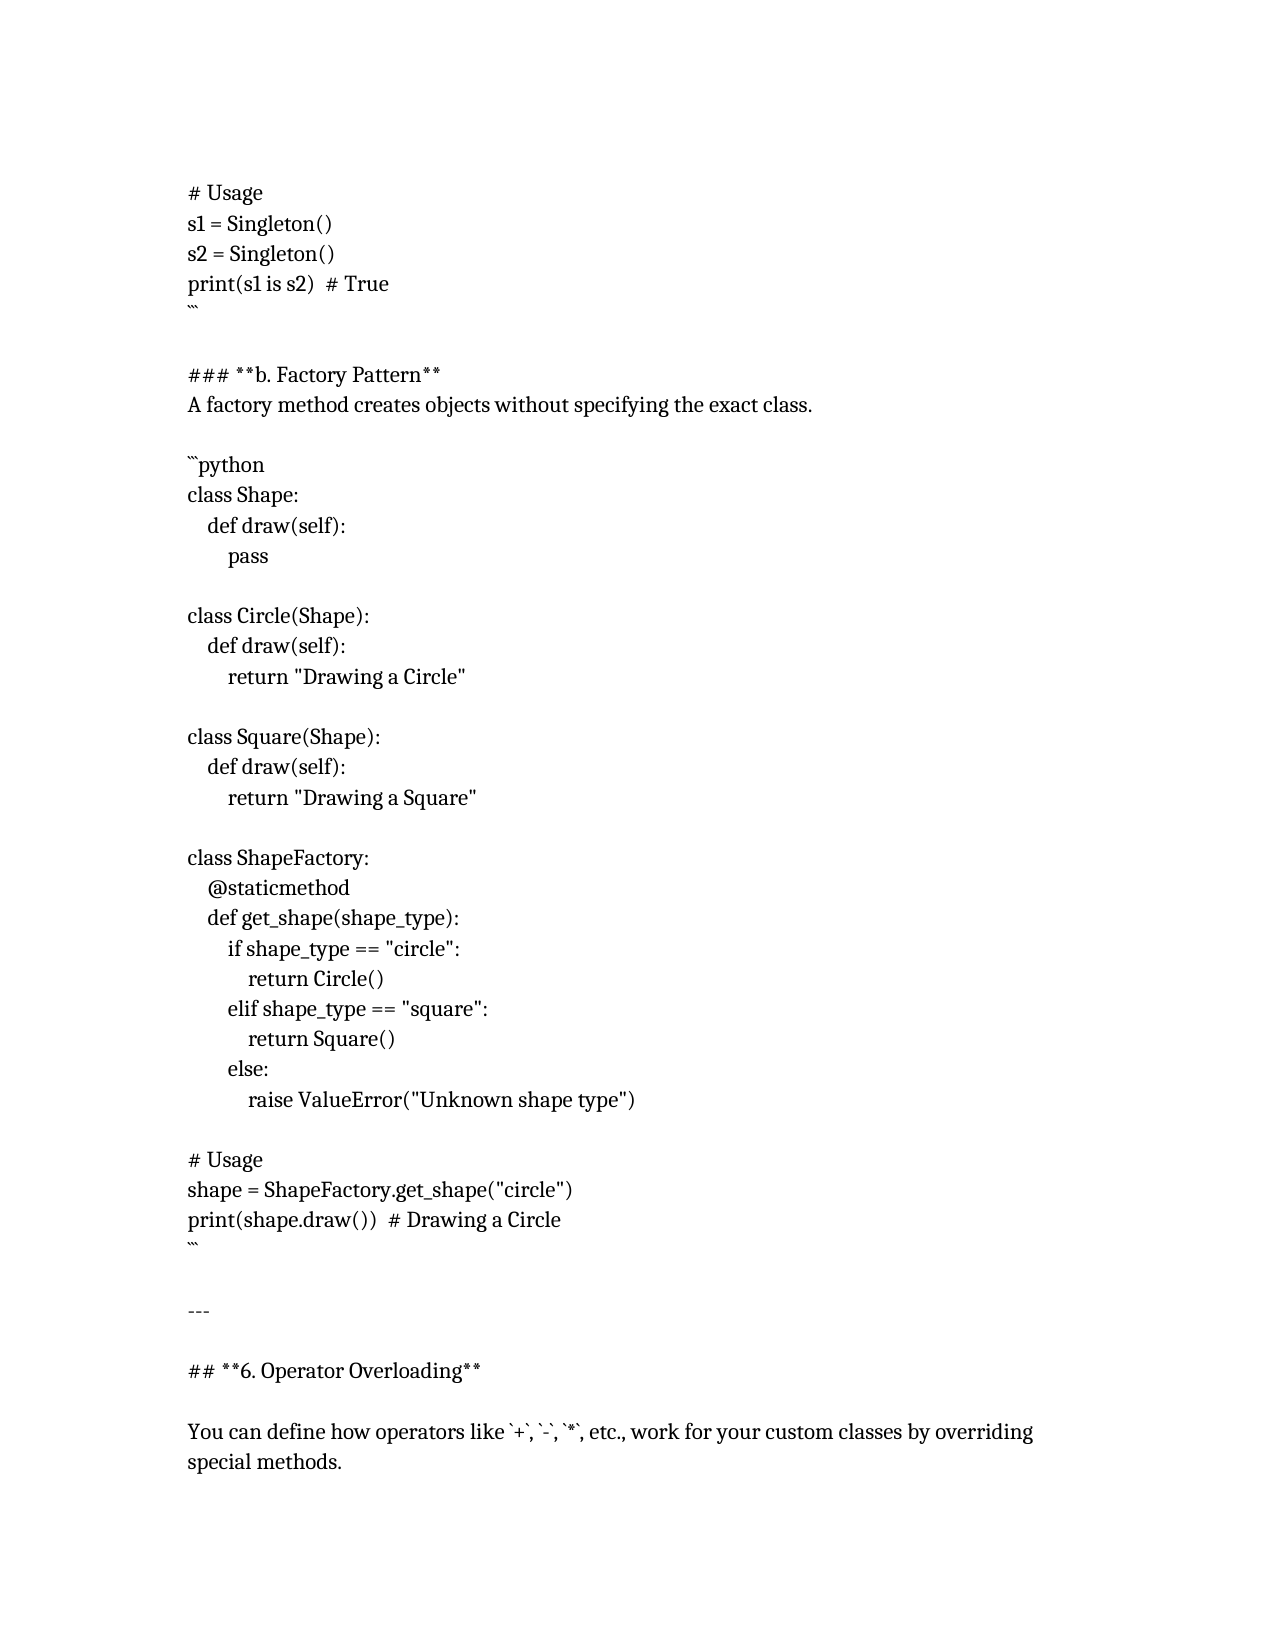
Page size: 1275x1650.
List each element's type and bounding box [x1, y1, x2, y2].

text [187, 150, 1087, 1475]
